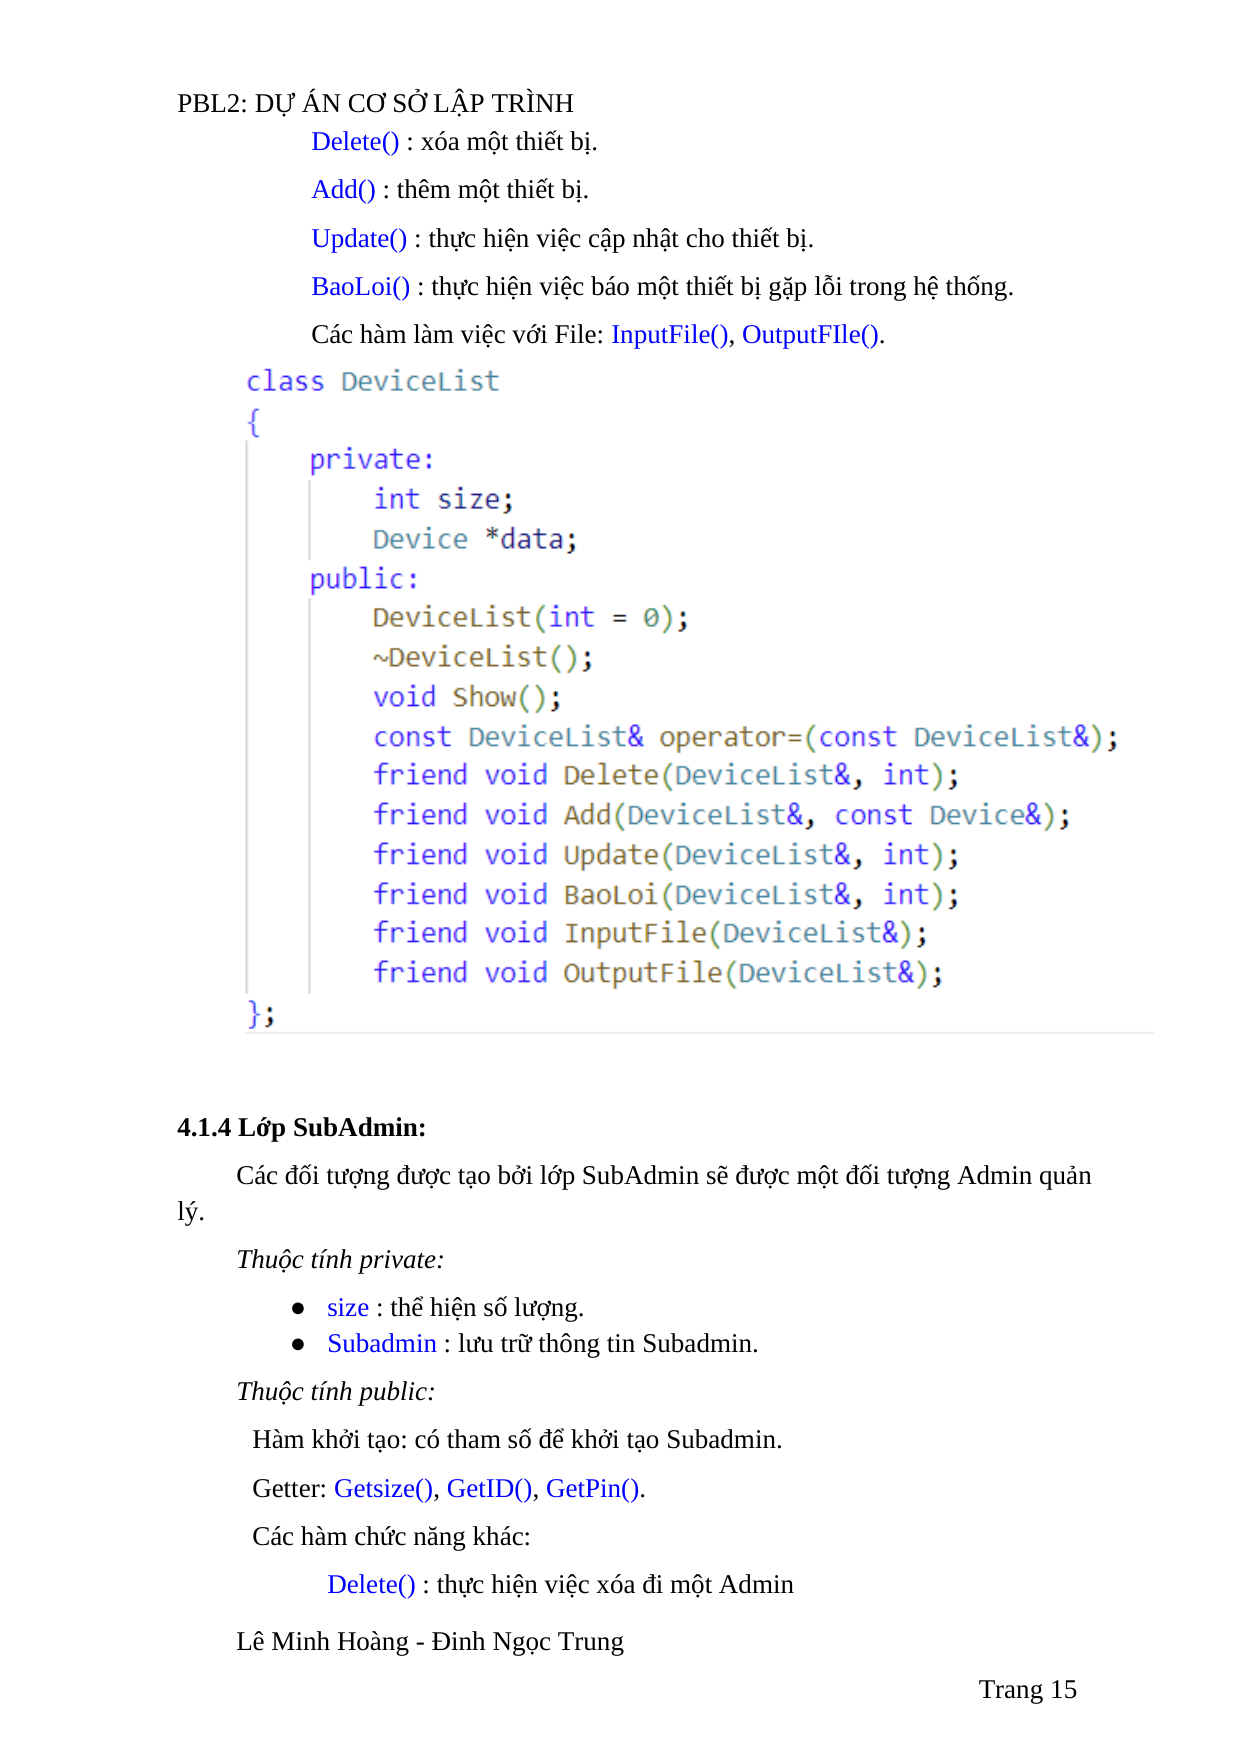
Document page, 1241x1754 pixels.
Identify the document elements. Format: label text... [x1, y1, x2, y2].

text Delete() : xóa một thiết bị. [252, 125, 1122, 156]
text Thuộc tính private: [177, 1243, 1122, 1274]
text Các đối tượng được tạo bởi lớp SubAdmin sẽ được một đối tượng Admin quản lý. [177, 1159, 1122, 1226]
text BaoLoi() : thực hiện việc báo một thiết bị gặp lỗi trong hệ thống. [252, 270, 1122, 301]
list size : thể hiện số lượng. [289, 1291, 1122, 1322]
text Hàm khởi tạo: có tham số để khởi tạo Subadmin. [177, 1423, 1122, 1455]
text Các hàm làm việc với File: InputFile(), OutputFIle(). [252, 318, 1122, 349]
text 4.1.4 Lớp SubAdmin: [177, 1111, 1122, 1142]
text Thuộc tính public: [177, 1375, 1122, 1406]
text Add() : thêm một thiết bị. [252, 173, 1122, 205]
text Delete() : thực hiện việc xóa đi một Admin [177, 1568, 1122, 1599]
list Subadmin : lưu trữ thông tin Subadmin. [289, 1327, 1122, 1358]
text Getter: Getsize(), GetID(), GetPin(). [177, 1472, 1122, 1503]
text Các hàm chức năng khác: [177, 1520, 1122, 1551]
picture [236, 366, 1155, 1034]
text Update() : thực hiện việc cập nhật cho thiết bị. [252, 222, 1122, 253]
